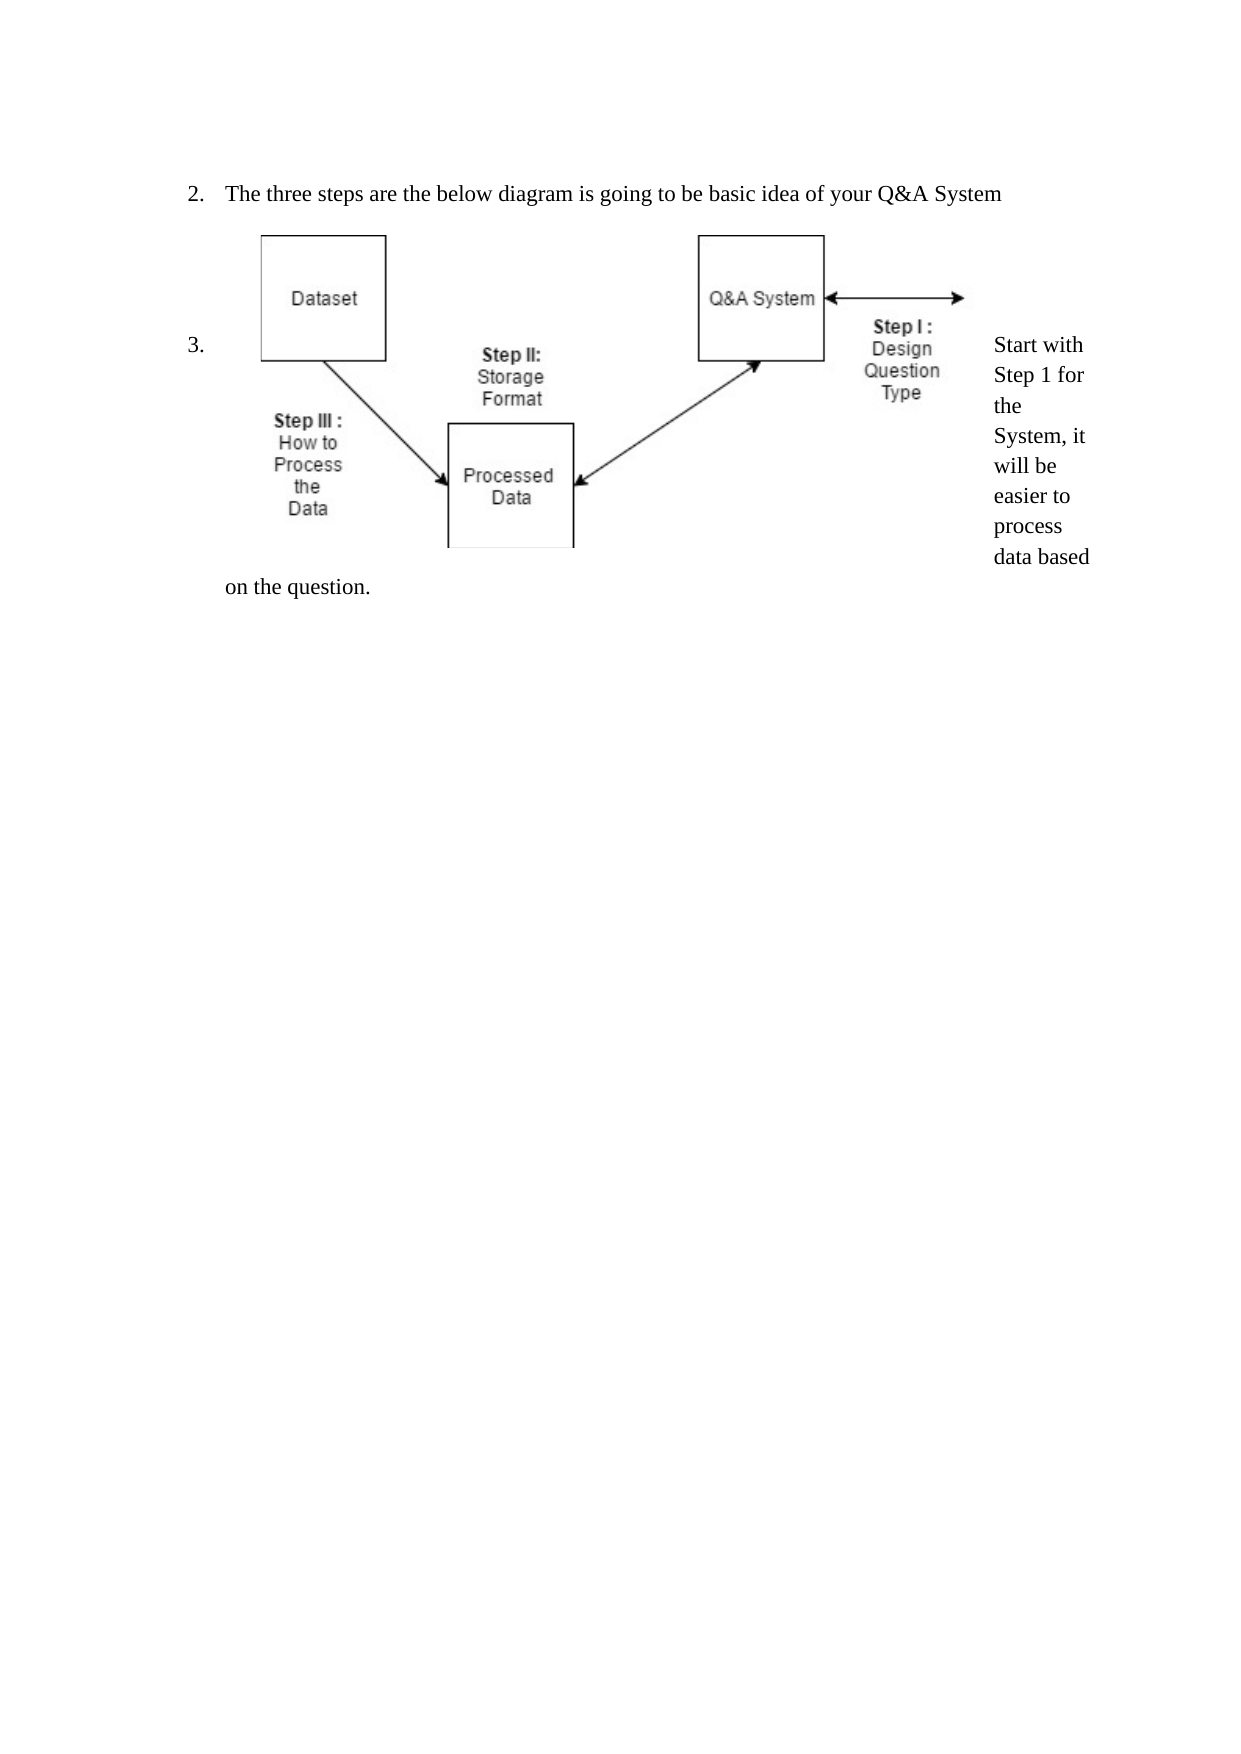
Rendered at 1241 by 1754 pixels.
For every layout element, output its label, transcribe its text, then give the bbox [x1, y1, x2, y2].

picture [260, 235, 975, 548]
list The three steps are the below diagram is going to be basic idea of your Q&A System [187, 180, 1090, 207]
list Start with Step 1 for the System, it will be easier to process data based on the question. [187, 331, 1090, 599]
